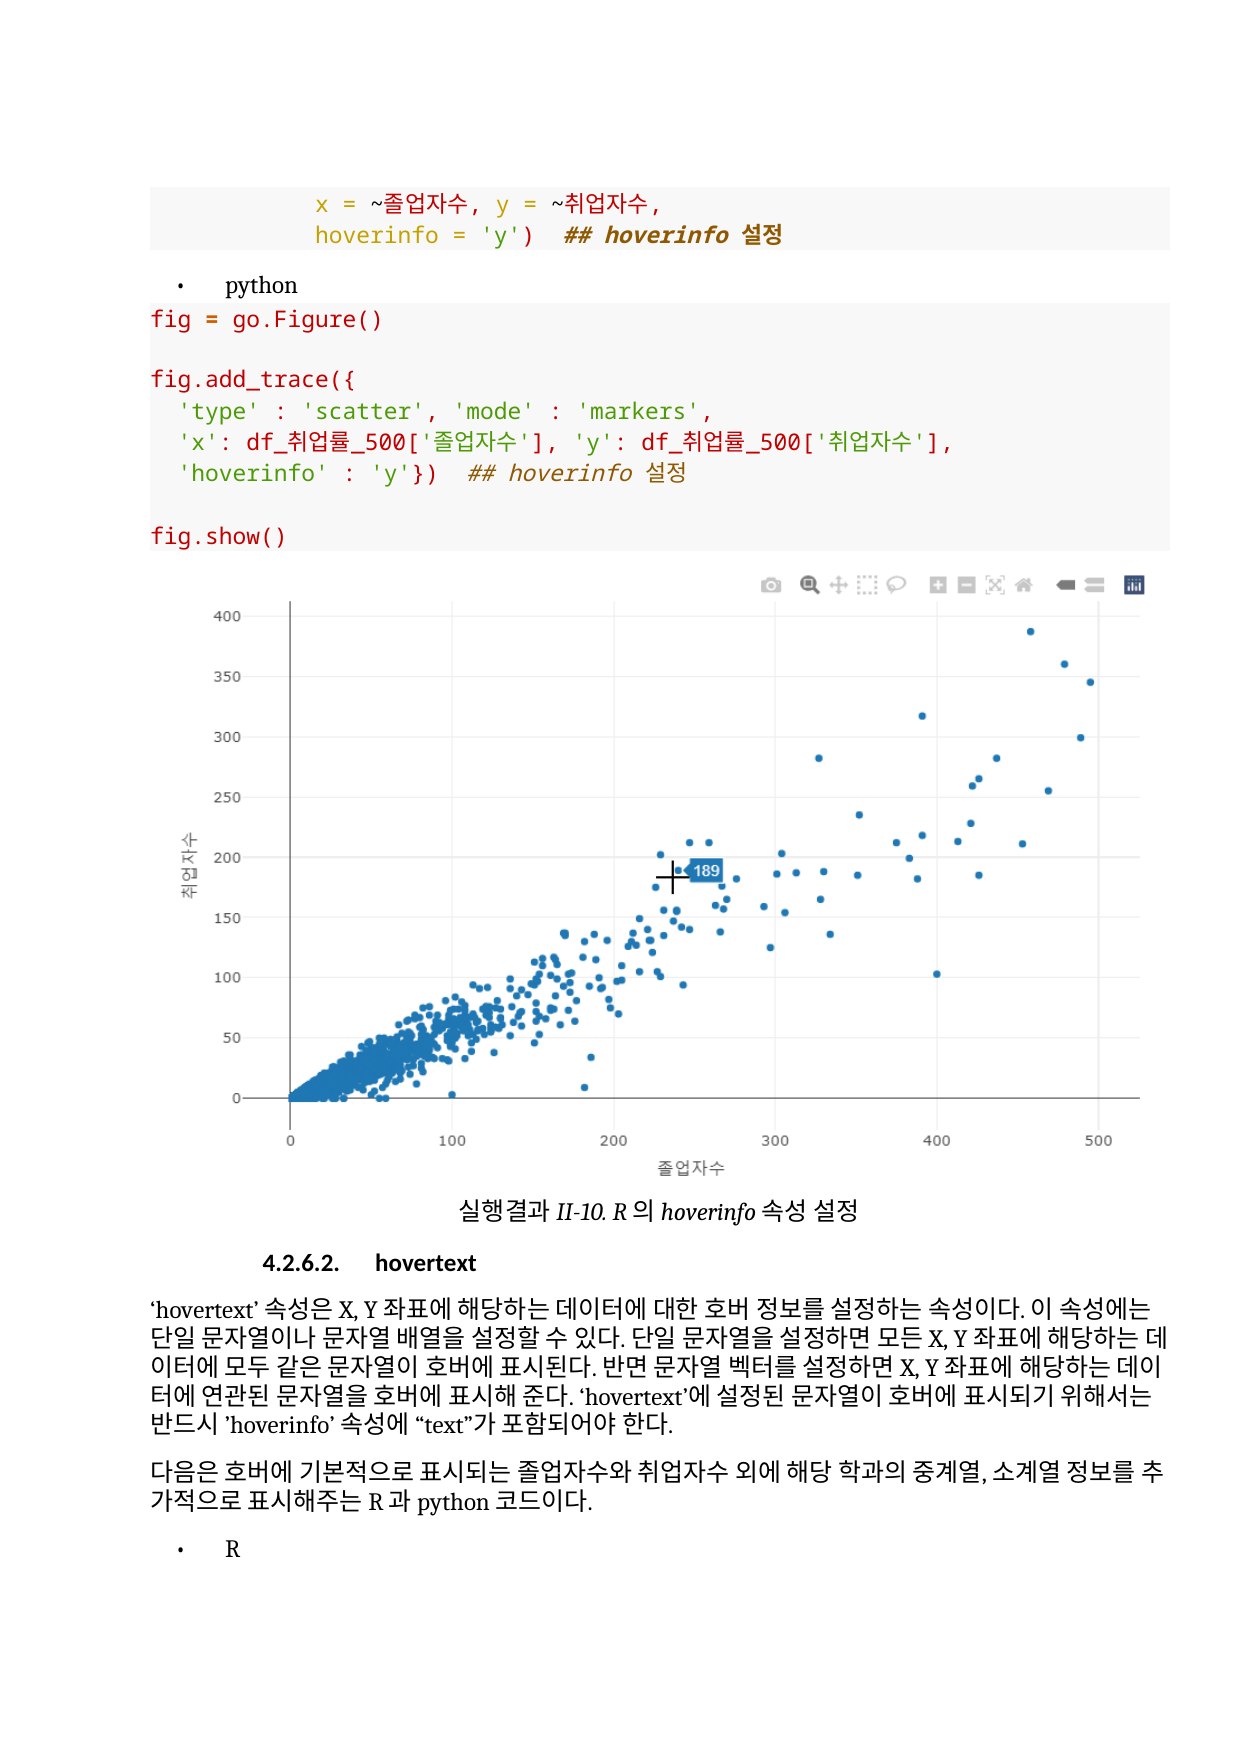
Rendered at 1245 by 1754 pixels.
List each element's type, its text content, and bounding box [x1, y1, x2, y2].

text ‘hovertext’ 속성은 X, Y 좌표에 해당하는 데이터에 대한 호버 정보를 설정하는 속성이다. 이 속성에는 단일 문자열이나 문자열 배열을 설정할 수 있다. 단일 문자열을 설정하면 모든 X, Y 좌표에 해당하는 데이터에 모두 같은 문자열이 호버에 표시된다. 반면 문자열 벡터를 설정하면 X, Y 좌표에 해당하는 데이터에 연관된 문자열을 호버에 표시해 준다. ‘hovertext’에 설정된 문자열이 호버에 표시되기 위해서는 반드시 ’hoverinfo’ 속성에 “text”가 포함되어야 한다. [150, 1296, 1170, 1440]
subtitle hovertext [262, 1247, 1170, 1278]
text fig = go.Figure() fig.add_trace({ 'type' : 'scatter', 'mode' : 'markers', 'x': df_취업률_500['졸업자수'], 'y': df_취업률_500['취업자수'], 'hoverinfo' : 'y'}) ## hoverinfo 설정 fig.show() [150, 303, 1170, 551]
text 다음은 호버에 기본적으로 표시되는 졸업자수와 취업자수 외에 해당 학과의 중계열, 소계열 정보를 추가적으로 표시해주는 R과 python 코드이다. [150, 1459, 1170, 1516]
picture [170, 571, 1150, 1177]
text df_취업률_500 |> plot_ly() |> add_trace(type = 'scatter', mode = 'markers', x = ~졸업자수, y = ~취업자수, hoverinfo = 'y') ## hoverinfo 설정 [150, 187, 1170, 250]
list python [175, 271, 1170, 299]
text 실행결과 II-10. R의 hoverinfo 속성 설정 [150, 1198, 1170, 1226]
list R [175, 1535, 1170, 1564]
